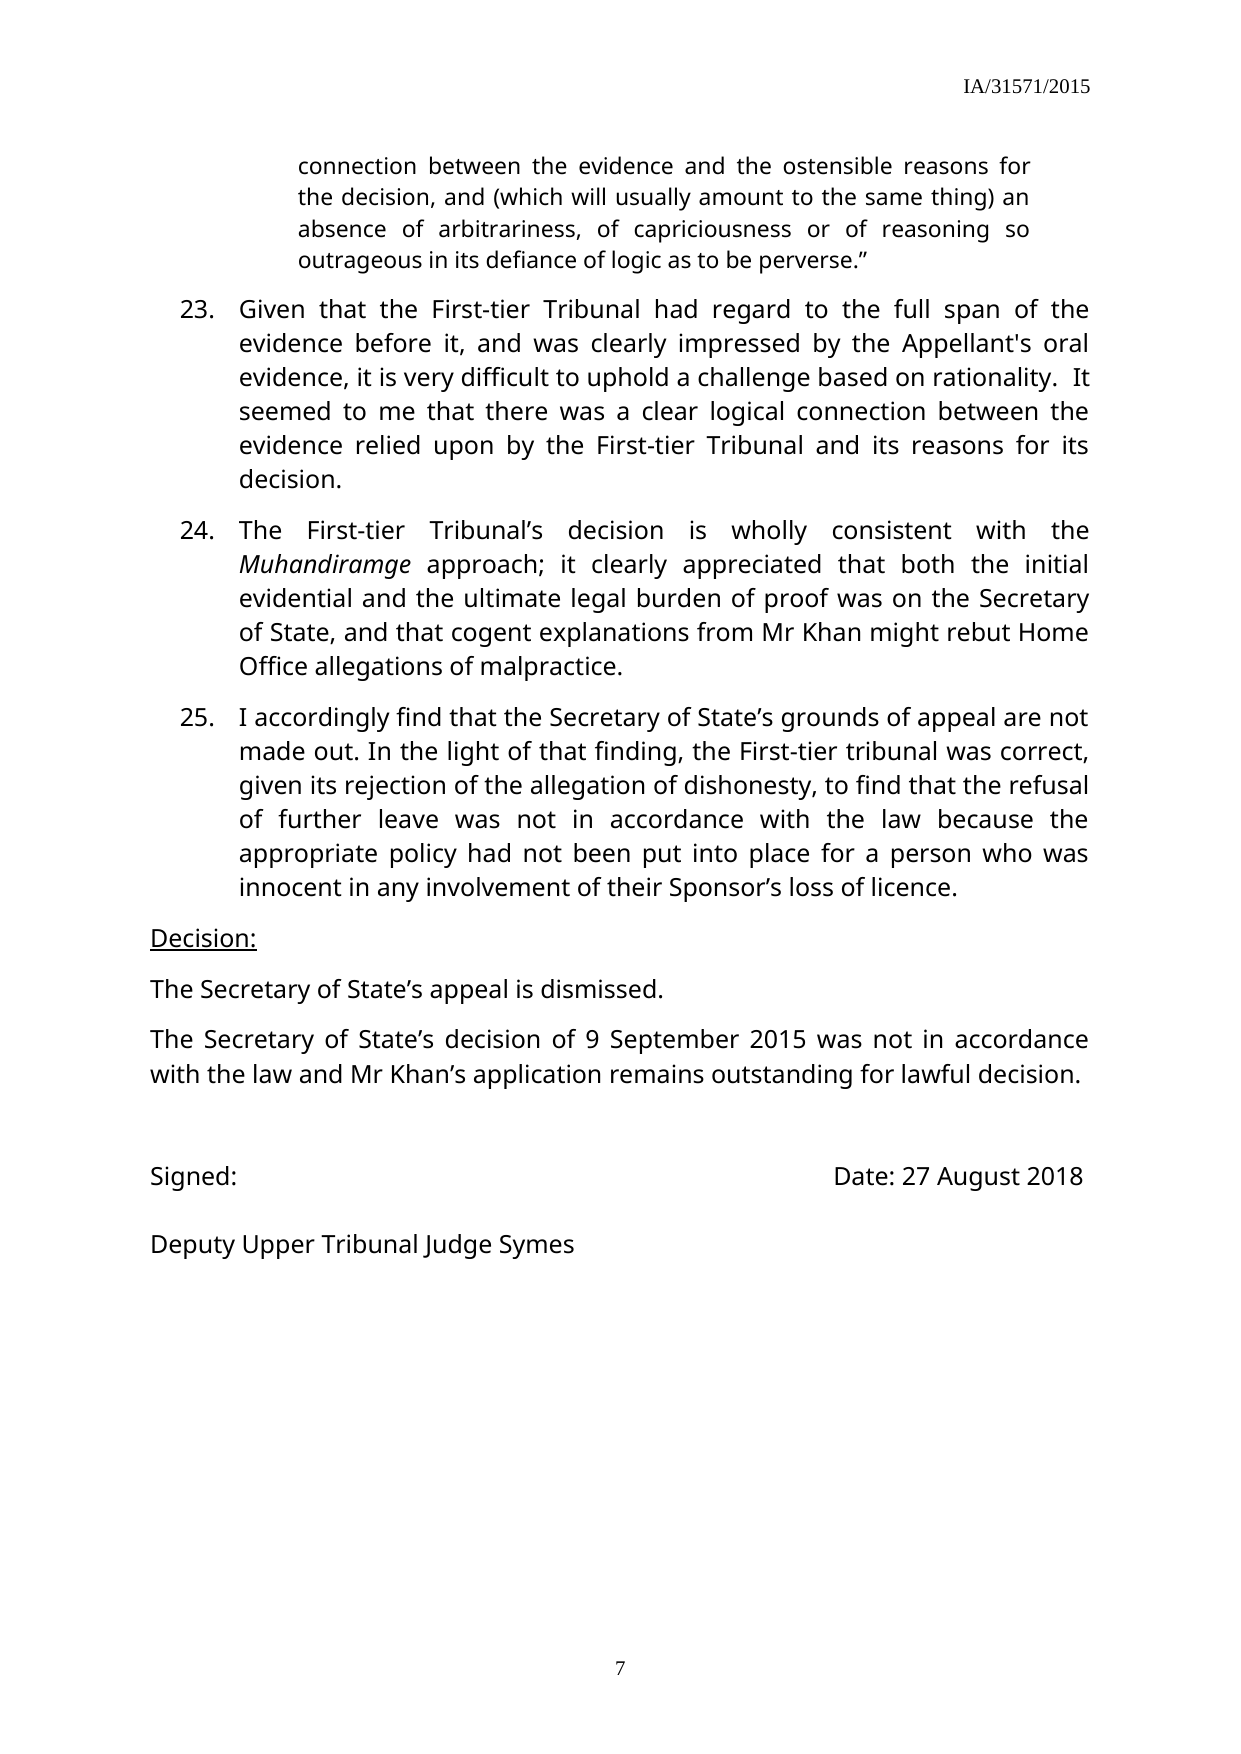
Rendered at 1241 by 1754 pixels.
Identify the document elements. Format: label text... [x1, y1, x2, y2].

text Signed: Date: 27 August 2018 [150, 1158, 1090, 1192]
text The Secretary of State’s decision of 9 September 2015 was not in accordance with the law and Mr Khan’s application remains outstanding for lawful decision. [150, 1022, 1090, 1090]
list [298, 150, 1031, 275]
text The Secretary of State’s appeal is dismissed. [150, 971, 1090, 1006]
list Given that the First-tier Tribunal had regard to the full span of the evidence before it, and was clearly impressed by the Appellant's oral evidence, it is very difficult to uphold a challenge based on rationality. It seemed to me that there was a clear logical connection between the evidence relied upon by the First-tier Tribunal and its reasons for its decision. [179, 292, 1090, 496]
text Deputy Upper Tribunal Judge Symes [150, 1227, 1090, 1261]
list I accordingly find that the Secretary of State’s grounds of appeal are not made out. In the light of that finding, the First-tier tribunal was correct, given its rejection of the allegation of dishonesty, to find that the refusal of further leave was not in accordance with the law because the appropriate policy had not been put into place for a person who was innocent in any involvement of their Sponsor’s loss of licence. [179, 700, 1090, 904]
text Decision: [150, 921, 1090, 955]
list The First-tier Tribunal’s decision is wholly consistent with the Muhandiramge approach; it clearly appreciated that both the initial evidential and the ultimate legal burden of proof was on the Secretary of State, and that cogent explanations from Mr Khan might rebut Home Office allegations of malpractice. [179, 513, 1090, 683]
